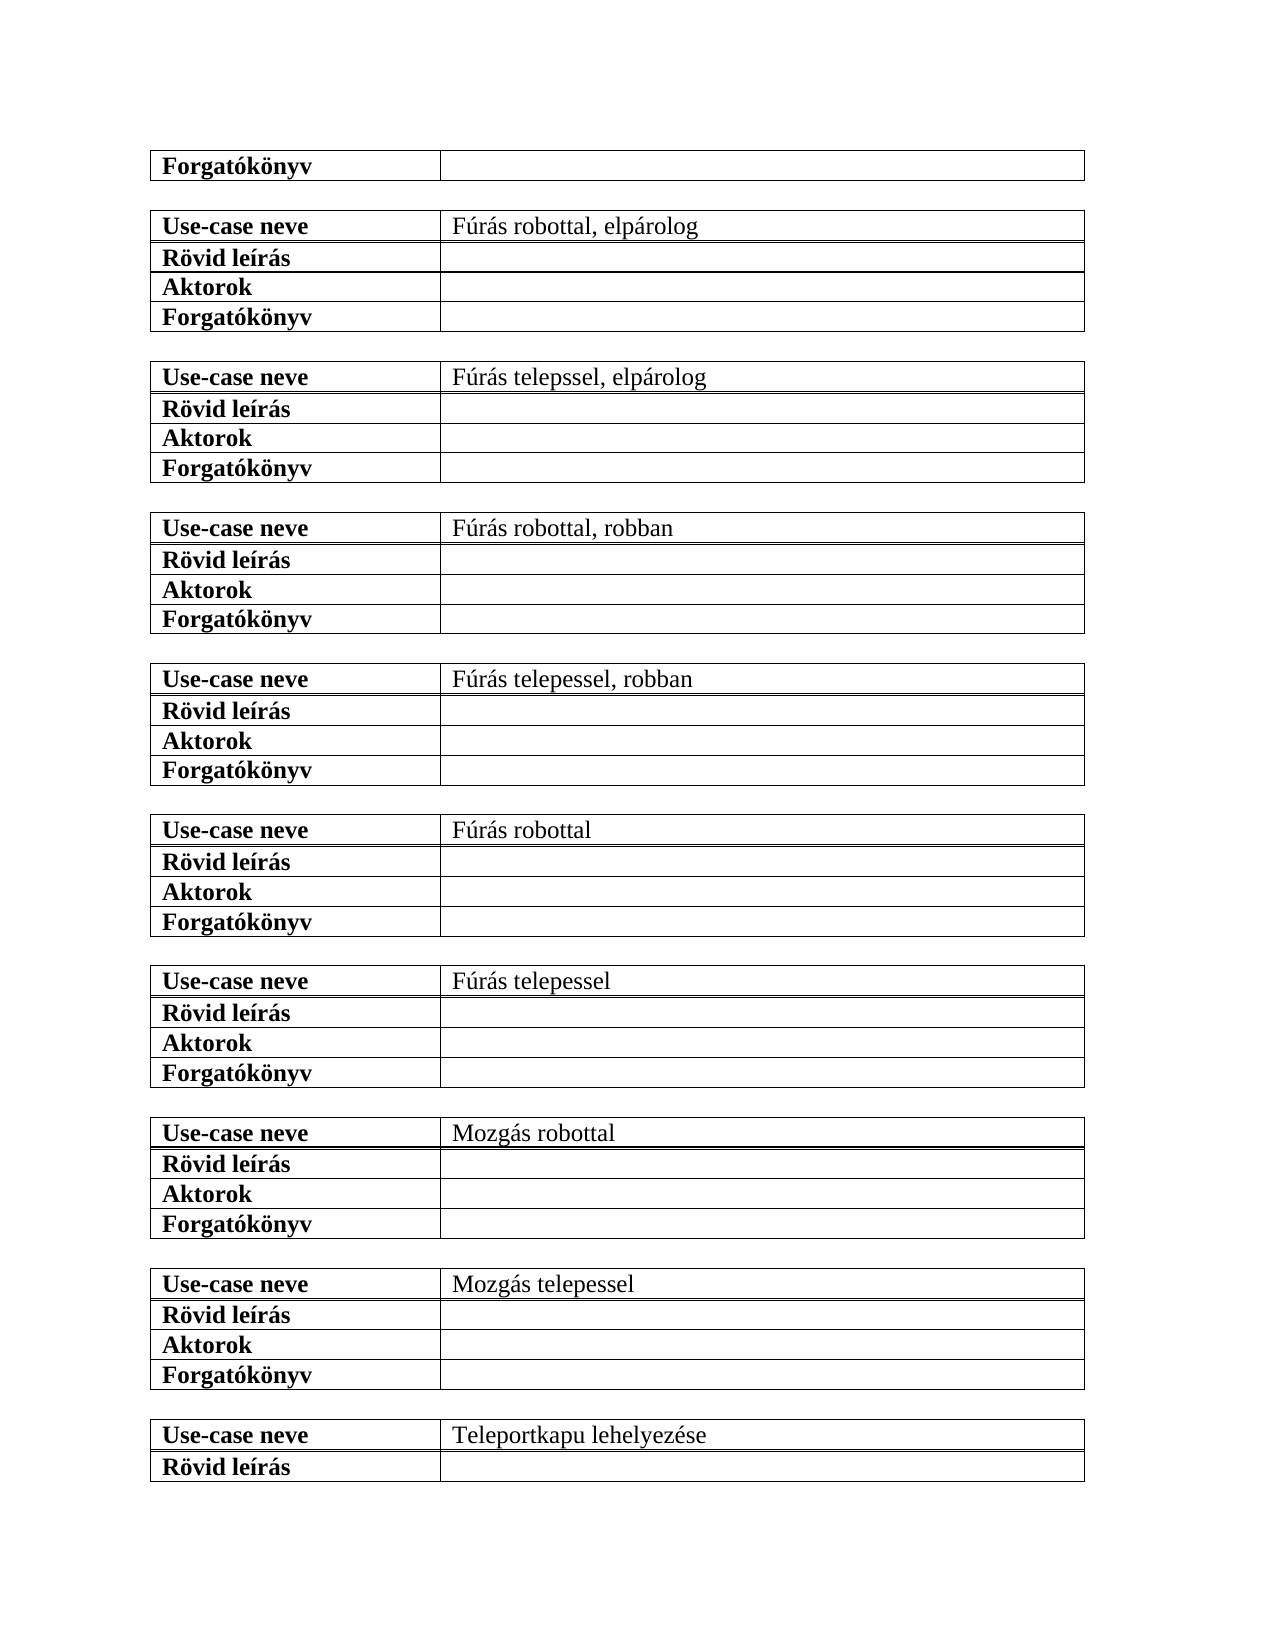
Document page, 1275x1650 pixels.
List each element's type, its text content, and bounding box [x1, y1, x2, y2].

table_cell Forgatókönyv [151, 453, 440, 482]
table_cell [441, 575, 1084, 603]
table_cell Aktorok [151, 424, 440, 452]
table_cell Rövid leírás [151, 1452, 440, 1481]
table_cell Aktorok [151, 273, 440, 301]
table_cell [441, 545, 1084, 574]
table_cell Aktorok [151, 575, 440, 603]
table_header Use-case neve [151, 211, 440, 239]
table_cell [441, 1330, 1084, 1359]
table_cell Forgatókönyv [151, 1058, 440, 1087]
table_header Use-case neve [151, 1420, 440, 1449]
table_header Use-case neve [151, 513, 440, 542]
table_cell [441, 394, 1084, 422]
table_cell Rövid leírás [151, 998, 440, 1027]
table_cell [441, 1028, 1084, 1057]
table_header Fúrás robottal [441, 815, 1084, 844]
table_cell Forgatókönyv [151, 756, 440, 784]
table_header Use-case neve [151, 1269, 440, 1297]
table_cell [441, 998, 1084, 1027]
table_cell Rövid leírás [151, 696, 440, 725]
table_cell [441, 1150, 1084, 1178]
table_cell Forgatókönyv [151, 907, 440, 936]
table_cell [441, 424, 1084, 452]
table_cell Aktorok [151, 1330, 440, 1359]
table_cell [441, 453, 1084, 482]
table_header Use-case neve [151, 815, 440, 844]
table_cell [441, 1179, 1084, 1208]
table_cell [441, 605, 1084, 633]
table_header Use-case neve [151, 664, 440, 693]
table_cell [441, 1301, 1084, 1329]
table_header Use-case neve [151, 966, 440, 995]
table_cell Rövid leírás [151, 394, 440, 422]
table_cell Forgatókönyv [151, 302, 440, 331]
table_cell Rövid leírás [151, 545, 440, 574]
table_cell Rövid leírás [151, 243, 440, 271]
table_cell Aktorok [151, 1028, 440, 1057]
table_cell [441, 877, 1084, 906]
table_cell Rövid leírás [151, 1301, 440, 1329]
table_cell [441, 1360, 1084, 1389]
table_header Fúrás telepessel [441, 966, 1084, 995]
table_cell [441, 151, 1084, 180]
table_cell Forgatókönyv [151, 605, 440, 633]
table_cell Rövid leírás [151, 847, 440, 876]
table_header Fúrás telepessel, robban [441, 664, 1084, 693]
table_header Use-case neve [151, 1118, 440, 1146]
table_header Use-case neve [151, 362, 440, 391]
table_header Fúrás robottal, robban [441, 513, 1084, 542]
table_cell Forgatókönyv [151, 151, 440, 180]
table_cell [441, 1058, 1084, 1087]
table_cell [441, 302, 1084, 331]
table_cell [441, 847, 1084, 876]
table_cell Aktorok [151, 726, 440, 754]
table_cell [441, 1209, 1084, 1238]
table_cell Forgatókönyv [151, 1209, 440, 1238]
table_cell [441, 243, 1084, 271]
table_cell Forgatókönyv [151, 1360, 440, 1389]
table_header Fúrás robottal, elpárolog [441, 211, 1084, 239]
table_cell Aktorok [151, 877, 440, 906]
table_header Mozgás robottal [441, 1118, 1084, 1146]
table_cell [441, 907, 1084, 936]
table_header Mozgás telepessel [441, 1269, 1084, 1297]
table_header Teleportkapu lehelyezése [441, 1420, 1084, 1449]
table_cell [441, 1452, 1084, 1481]
table_cell [441, 756, 1084, 784]
table_cell [441, 696, 1084, 725]
table_cell [441, 726, 1084, 754]
table_cell Rövid leírás [151, 1150, 440, 1178]
table_cell [441, 273, 1084, 301]
table_cell Aktorok [151, 1179, 440, 1208]
table_header Fúrás telepssel, elpárolog [441, 362, 1084, 391]
